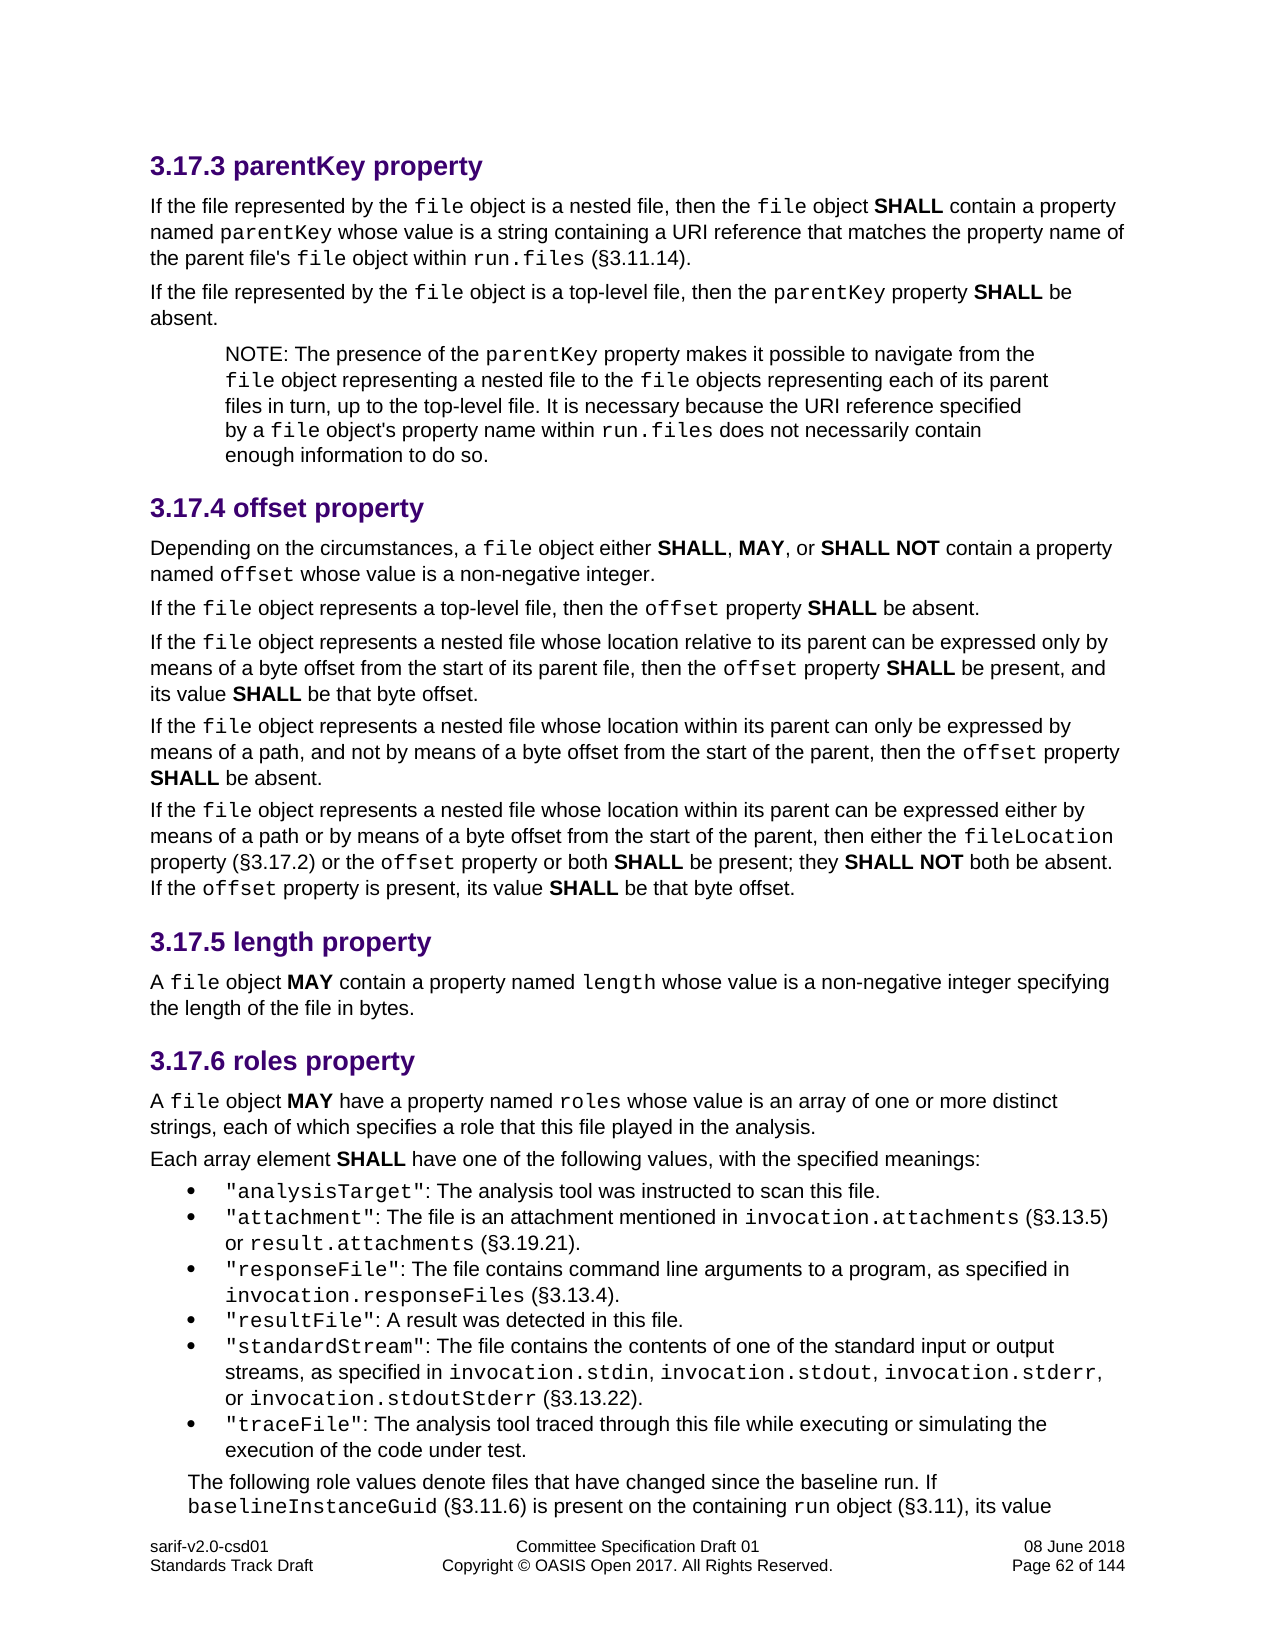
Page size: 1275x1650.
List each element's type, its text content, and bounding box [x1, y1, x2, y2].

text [187, 1470, 1125, 1519]
list "attachment": The file is an attachment mentioned in invocation.attachments (§3.13.5) or result.attachments (§3.19.21). [187, 1205, 1125, 1257]
text If the file object represents a nested file whose location within its parent can be expressed either by means of a path or by means of a byte offset from the start of the parent, then either the fileLocation property (§3.17.2) or the offset property or both SHALL be present; they SHALL NOT both be absent. If the offset property is present, its value SHALL be that byte offset. [150, 798, 1125, 901]
list "analysisTarget": The analysis tool was instructed to scan this file. [187, 1179, 1125, 1205]
text Depending on the circumstances, a file object either SHALL, MAY, or SHALL NOT contain a property named offset whose value is a non-negative integer. [150, 536, 1125, 588]
subtitle roles property [150, 1045, 1125, 1076]
subtitle parentKey property [150, 150, 1125, 181]
text If the file object represents a top-level file, then the offset property SHALL be absent. [150, 596, 1125, 622]
list "traceFile": The analysis tool traced through this file while executing or simulating the execution of the code under test. [187, 1412, 1125, 1461]
text If the file represented by the file object is a nested file, then the file object SHALL contain a property named parentKey whose value is a string containing a URI reference that matches the property name of the parent file's file object within run.files (§3.11.13). [150, 194, 1125, 271]
text If the file object represents a nested file whose location relative to its parent can be expressed only by means of a byte offset from the start of its parent file, then the offset property SHALL be present, and its value SHALL be that byte offset. [150, 630, 1125, 706]
text A file object MAY have a property named roles whose value is an array of one or more distinct strings, each of which specifies a role that this file played in the analysis. [150, 1089, 1125, 1138]
text If the file object represents a nested file whose location within its parent can only be expressed by means of a path, and not by means of a byte offset from the start of the parent, then the offset property SHALL be absent. [150, 714, 1125, 790]
subtitle offset property [150, 492, 1125, 523]
list "responseFile": The file contains command line arguments to a program, as specified in invocation.responseFiles (§3.13.4). [187, 1257, 1125, 1308]
text NOTE: The presence of the parentKey property makes it possible to navigate from the file object representing a nested file to the file objects representing each of its parent files in turn, up to the top-level file. It is necessary because the URI reference specified by a file object's property name within run.files does not necessarily contain enough information to do so. [225, 342, 1050, 467]
list "standardStream": The file contains the contents of one of the standard input or output streams, as specified in invocation.stdin, invocation.stdout, invocation.stderr, or invocation.stdoutStderr (§3.13.22). [187, 1334, 1125, 1412]
text Each array element SHALL have one of the following values, with the specified meanings: [150, 1147, 1125, 1171]
list "resultFile": A result was detected in this file. [187, 1308, 1125, 1334]
text If the file represented by the file object is a top-level file, then the parentKey property SHALL be absent. [150, 279, 1125, 329]
subtitle length property [150, 926, 1125, 958]
text A file object MAY contain a property named length whose value is a non-negative integer specifying the length of the file in bytes. [150, 970, 1125, 1020]
